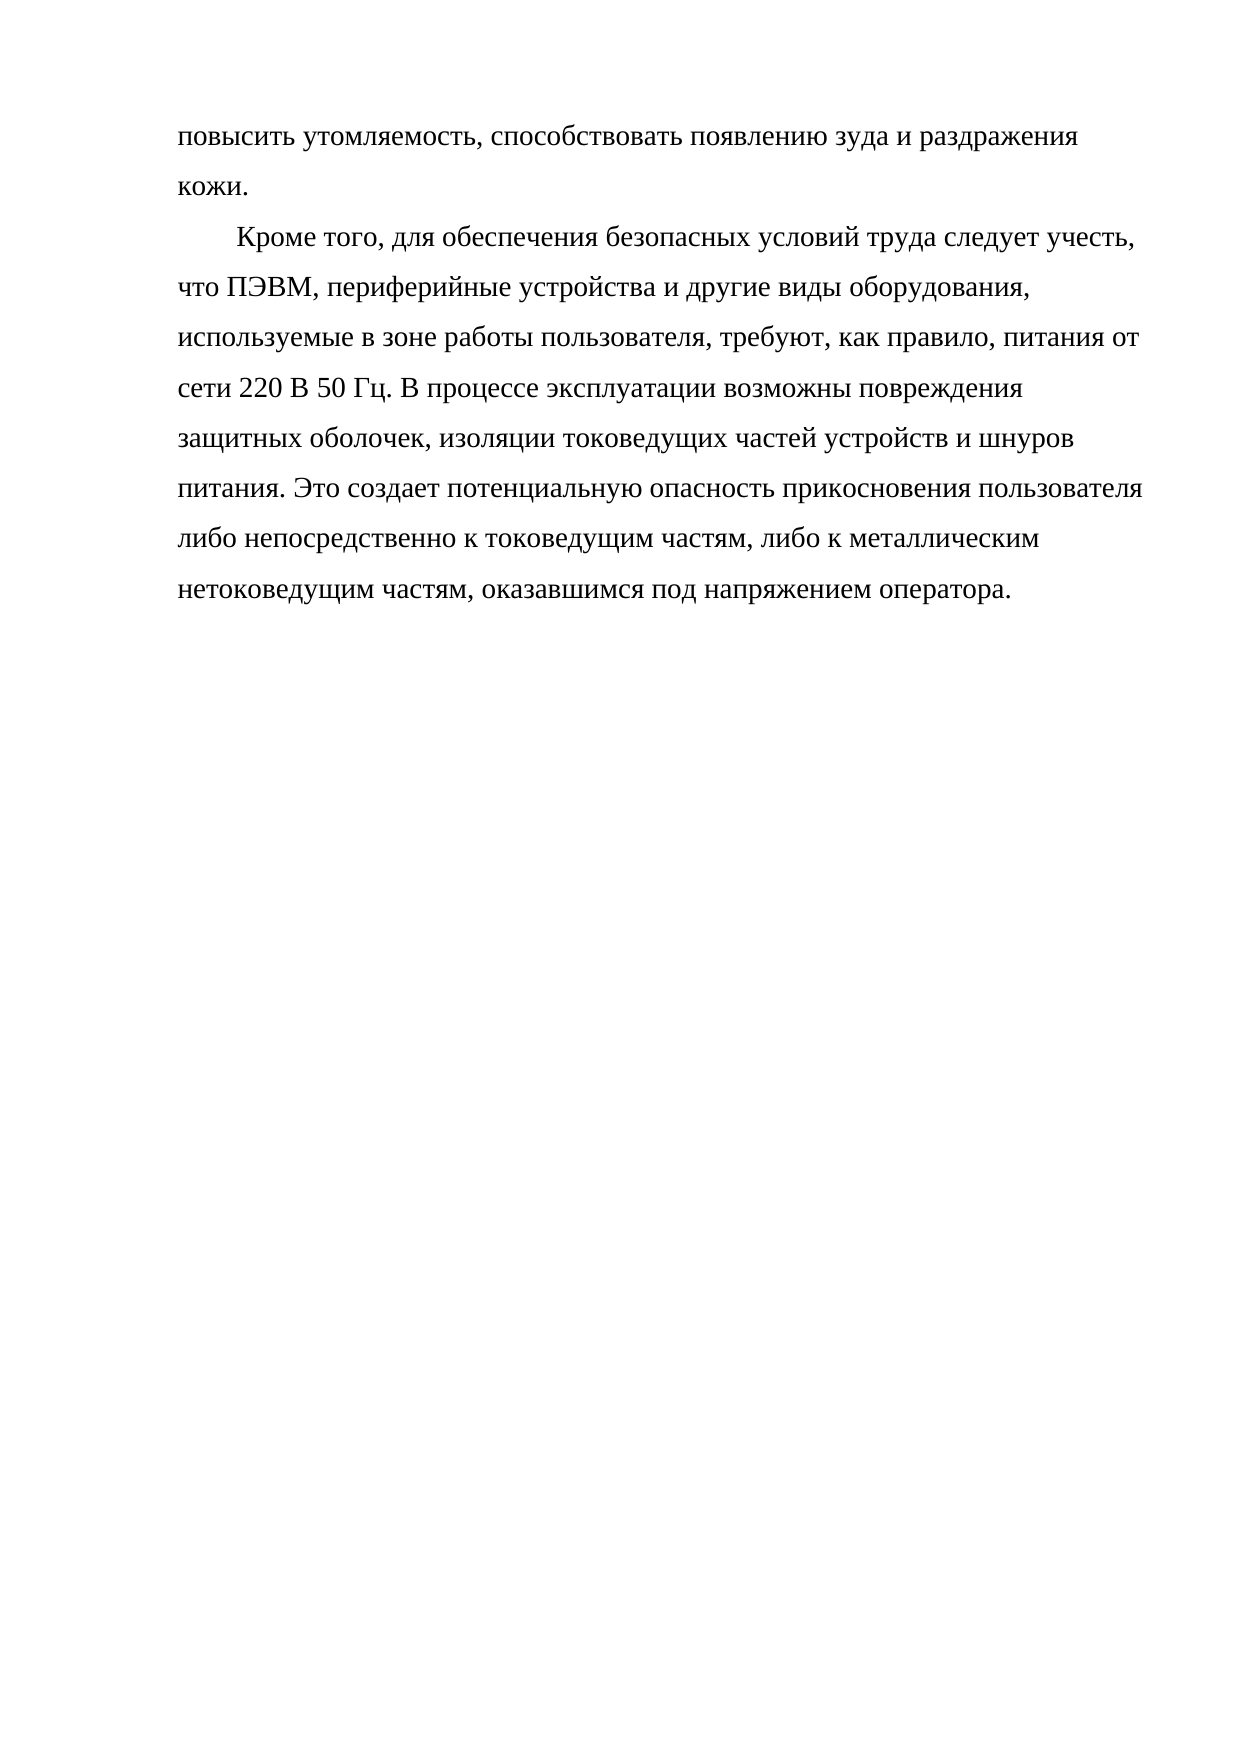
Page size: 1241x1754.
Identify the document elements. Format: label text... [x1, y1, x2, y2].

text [177, 118, 1152, 202]
text Кроме того, для обеспечения безопасных условий труда следует учесть, что ПЭВМ, периферийные устройства и другие виды оборудования, используемые в зоне работы пользователя, требуют, как правило, питания от сети 220 В 50 Гц. В процессе эксплуатации возможны повреждения защитных оболочек, изоляции токоведущих частей устройств и шнуров питания. Это создает потенциальную опасность прикосновения пользователя либо непосредственно к токоведущим частям, либо к металлическим нетоковедущим частям, оказавшимся под напряжением оператора. [177, 219, 1152, 604]
